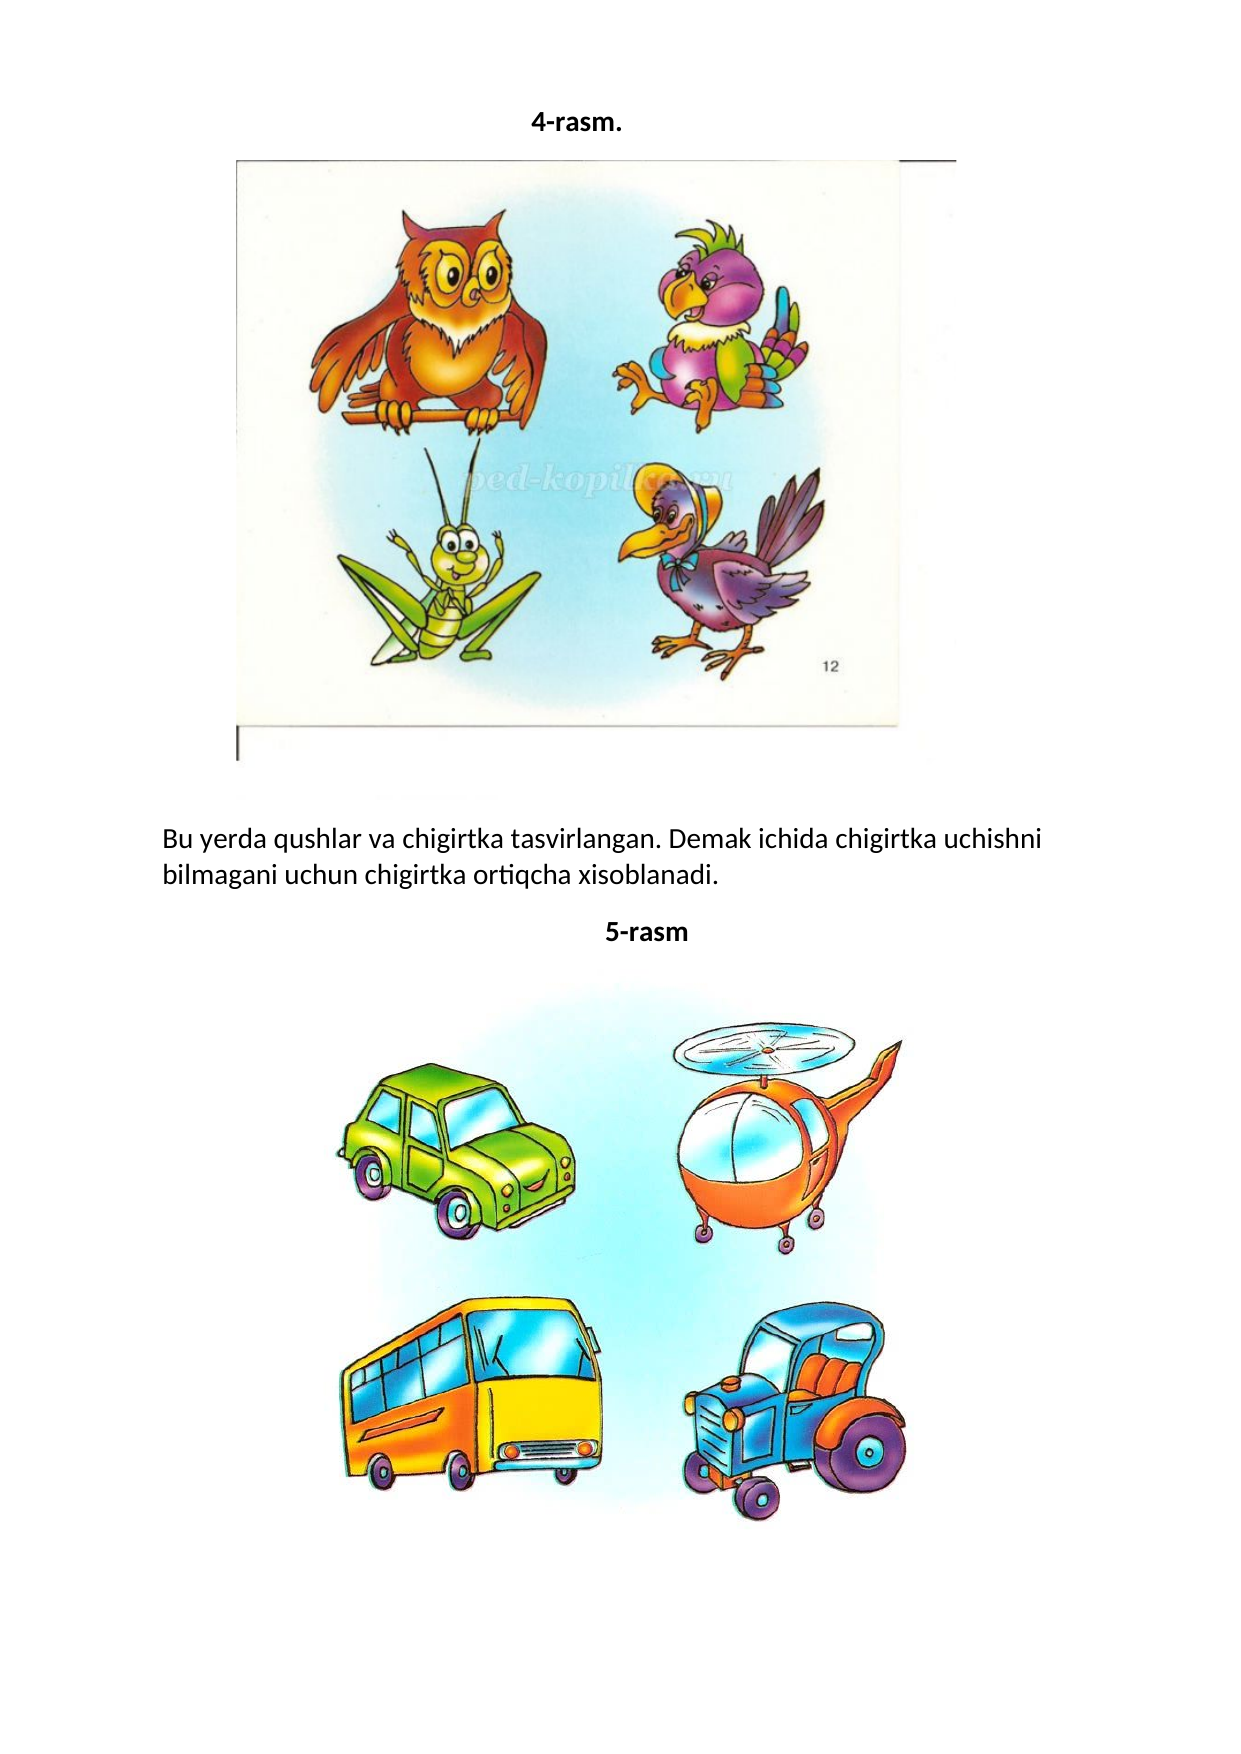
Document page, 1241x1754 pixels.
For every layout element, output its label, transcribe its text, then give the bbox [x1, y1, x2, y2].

text 5-rasm [162, 913, 1152, 948]
picture [310, 969, 954, 1559]
text 4-rasm. [464, 103, 1152, 139]
picture [236, 160, 957, 800]
text Bu yerda qushlar va chigirtka tasvirlangan. Demak ichida chigirtka uchishni bilmagani uchun chigirtka ortiqcha xisoblanadi. [162, 821, 1152, 892]
